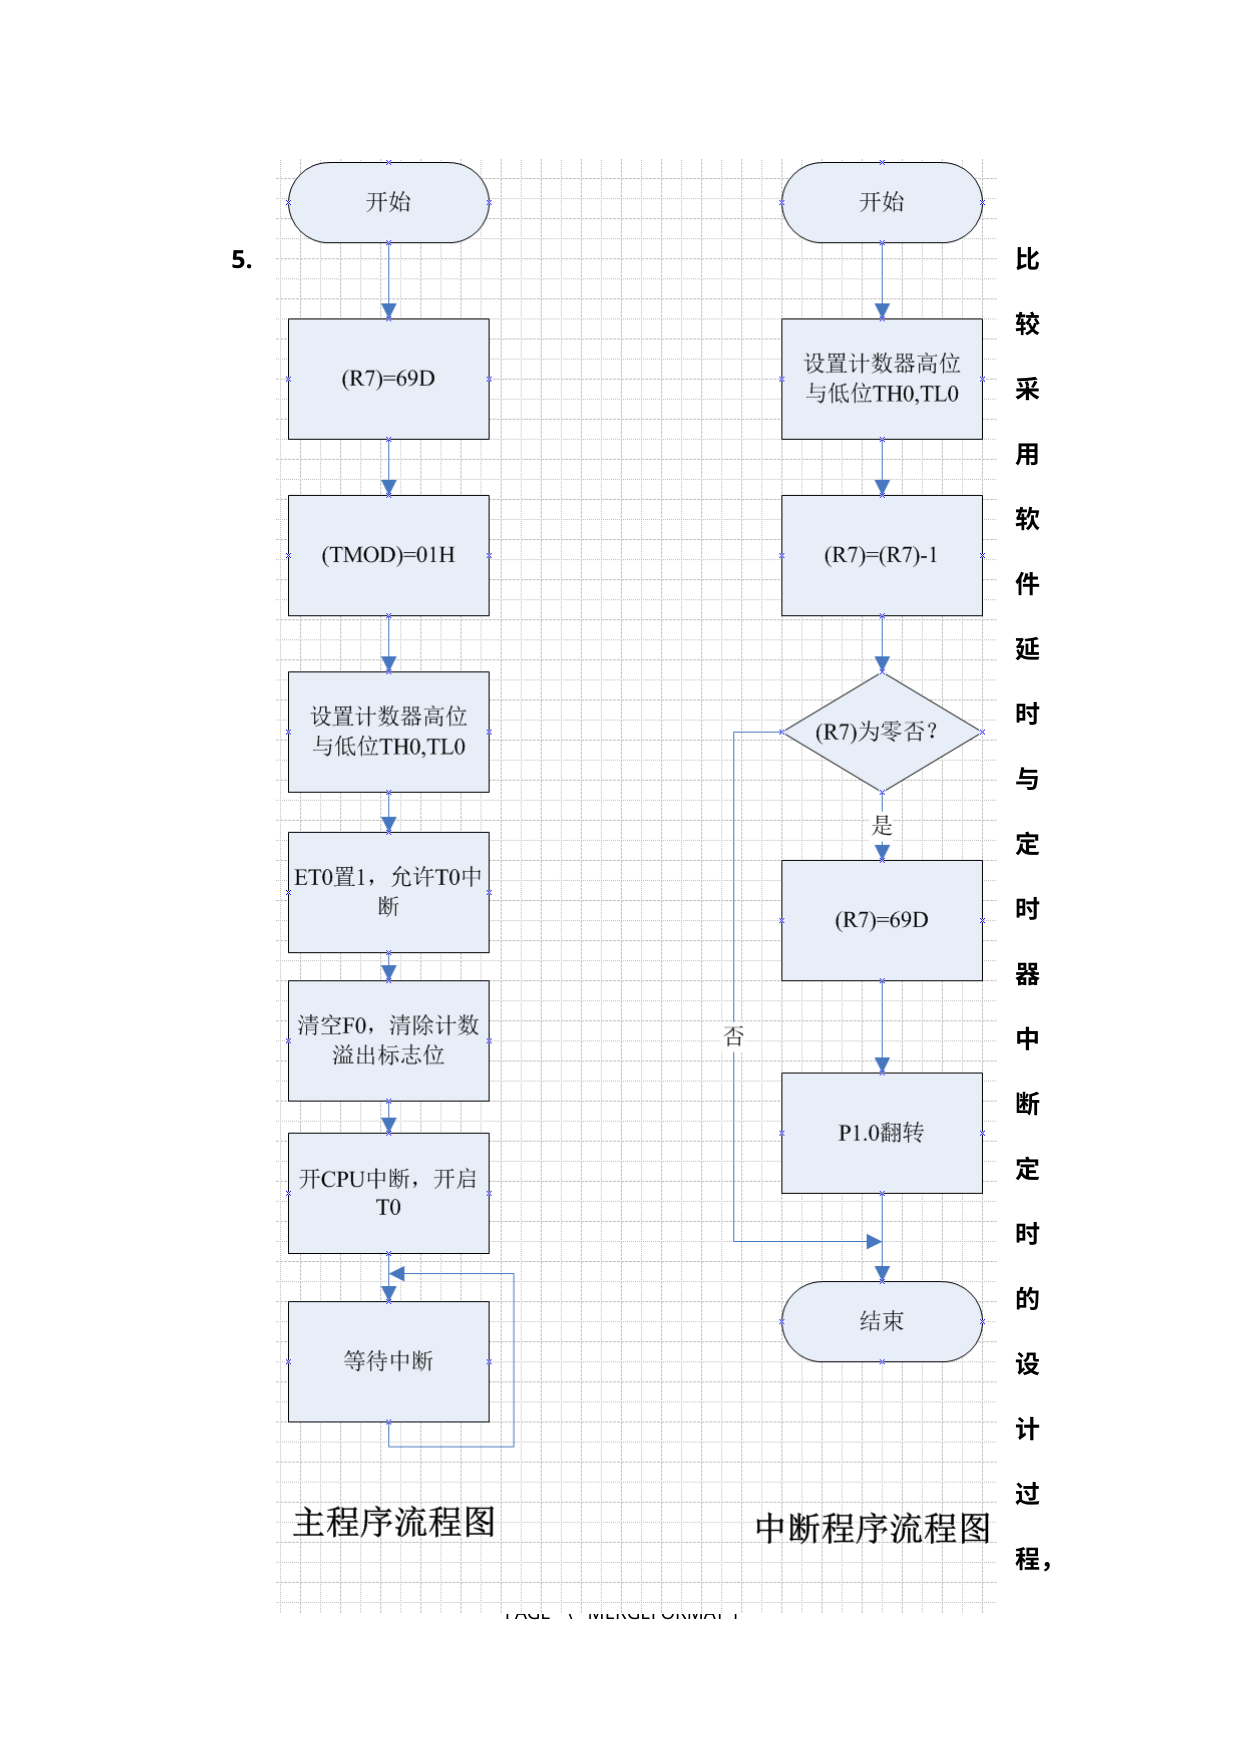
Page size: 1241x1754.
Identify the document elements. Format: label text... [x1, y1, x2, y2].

list 比较采用软件延时与定时器中断定时的设计过程，设计结果 [231, 225, 275, 1590]
picture [275, 159, 997, 1614]
list 比较采用软件延时与定时器中断定时的设计过程，设计结果 [997, 225, 1053, 1590]
